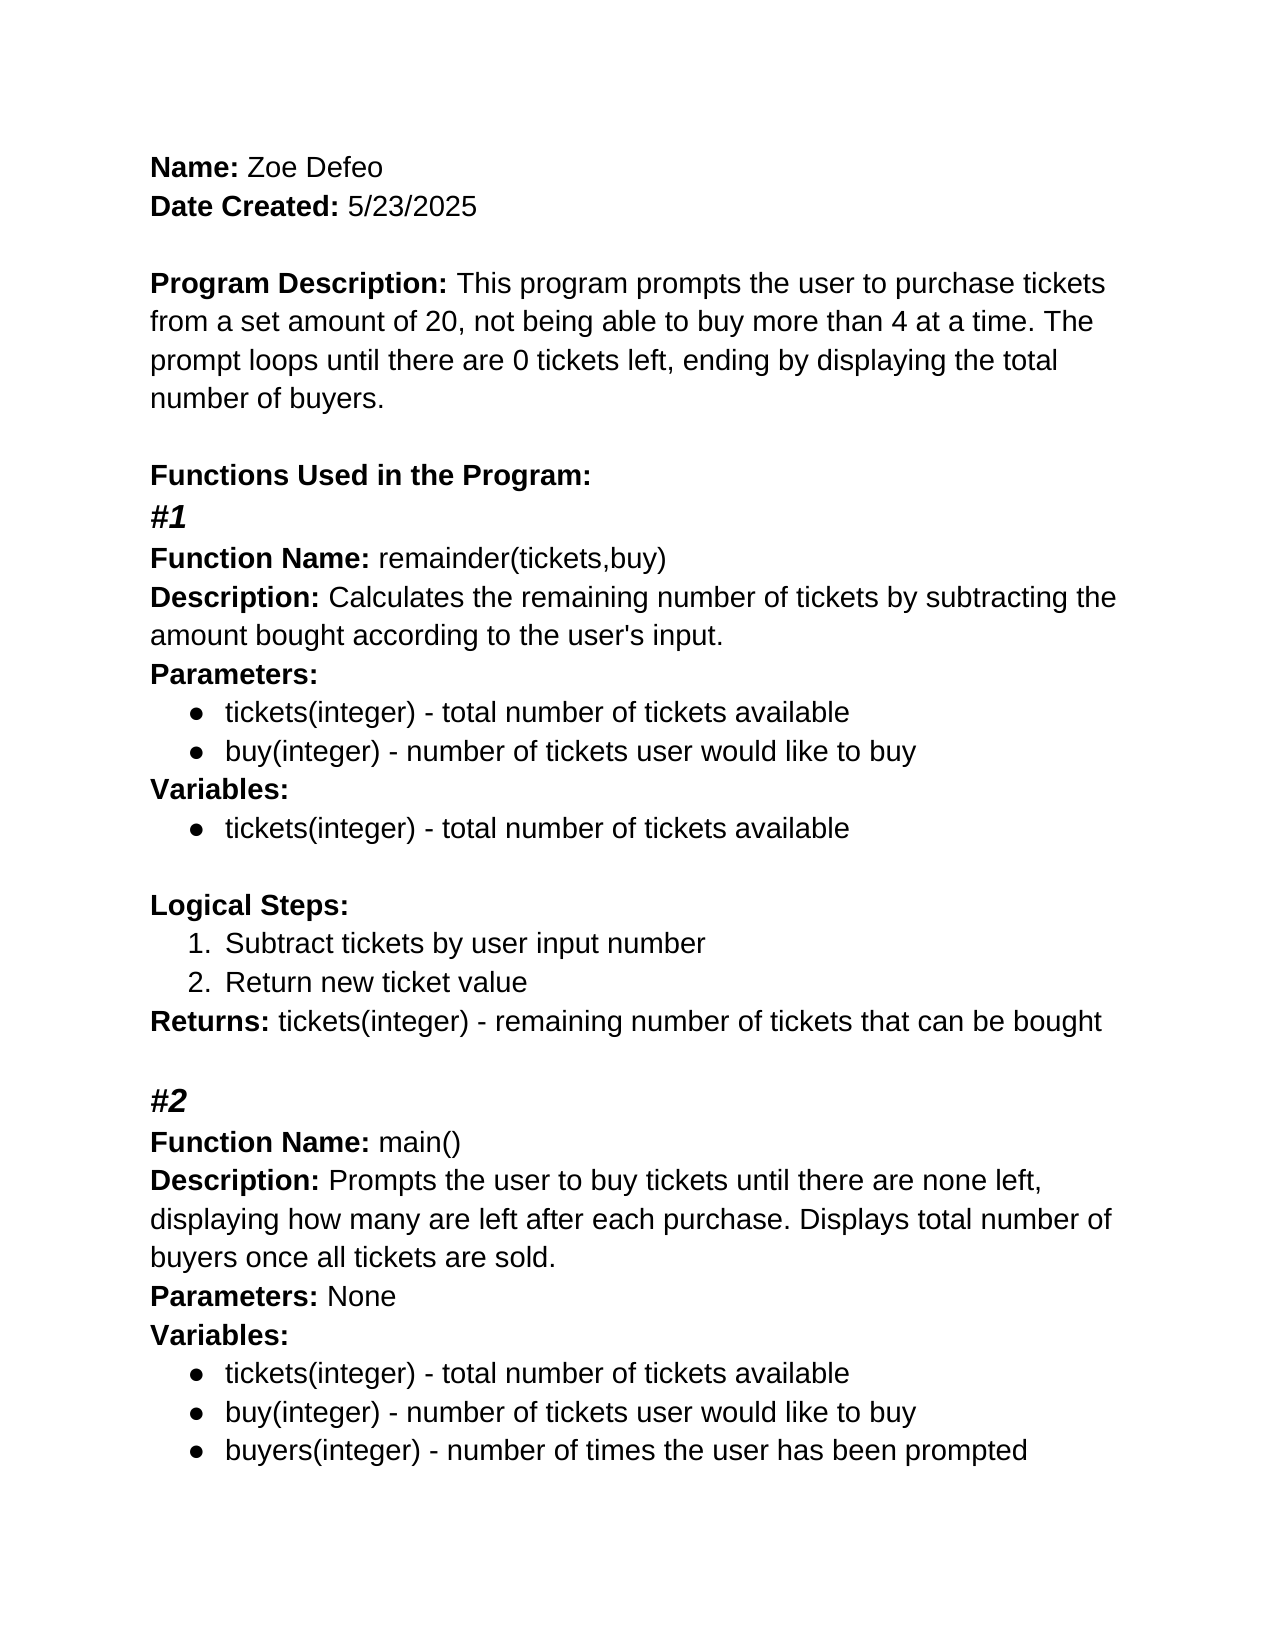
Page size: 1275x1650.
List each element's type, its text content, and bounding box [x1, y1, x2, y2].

text Functions Used in the Program: [150, 458, 1125, 492]
text Description: Calculates the remaining number of tickets by subtracting the amount bought according to the user's input. [150, 579, 1125, 652]
text Variables: [150, 1317, 1125, 1351]
text #2 [150, 1081, 1125, 1119]
text Parameters: [150, 657, 1125, 690]
text Date Created: 5/23/2025 [150, 188, 1125, 222]
text Logical Steps: [150, 888, 1125, 921]
text Returns: tickets(integer) - remaining number of tickets that can be bought [150, 1003, 1125, 1037]
text Function Name: main() [150, 1125, 1125, 1158]
list tickets(integer) - total number of tickets available [187, 695, 1125, 729]
text Program Description: This program prompts the user to purchase tickets from a set amount of 20, not being able to buy more than 4 at a time. The prompt loops until there are 0 tickets left, ending by displaying the total number of buyers. [150, 266, 1125, 415]
list buyers(integer) - number of times the user has been prompted [187, 1433, 1125, 1467]
text Function Name: remainder(tickets,buy) [150, 541, 1125, 574]
list tickets(integer) - total number of tickets available [187, 1356, 1125, 1389]
text Parameters: None [150, 1279, 1125, 1312]
list Return new ticket value [187, 965, 1125, 998]
text #1 [150, 497, 1125, 535]
text Variables: [150, 772, 1125, 806]
text Description: Prompts the user to buy tickets until there are none left, displaying how many are left after each purchase. Displays total number of buyers once all tickets are sold. [150, 1163, 1125, 1274]
list buy(integer) - number of tickets user would like to buy [187, 1394, 1125, 1428]
list Subtract tickets by user input number [187, 926, 1125, 960]
text Name: Zoe Defeo [150, 150, 1125, 183]
list tickets(integer) - total number of tickets available [187, 811, 1125, 844]
list buy(integer) - number of tickets user would like to buy [187, 734, 1125, 767]
